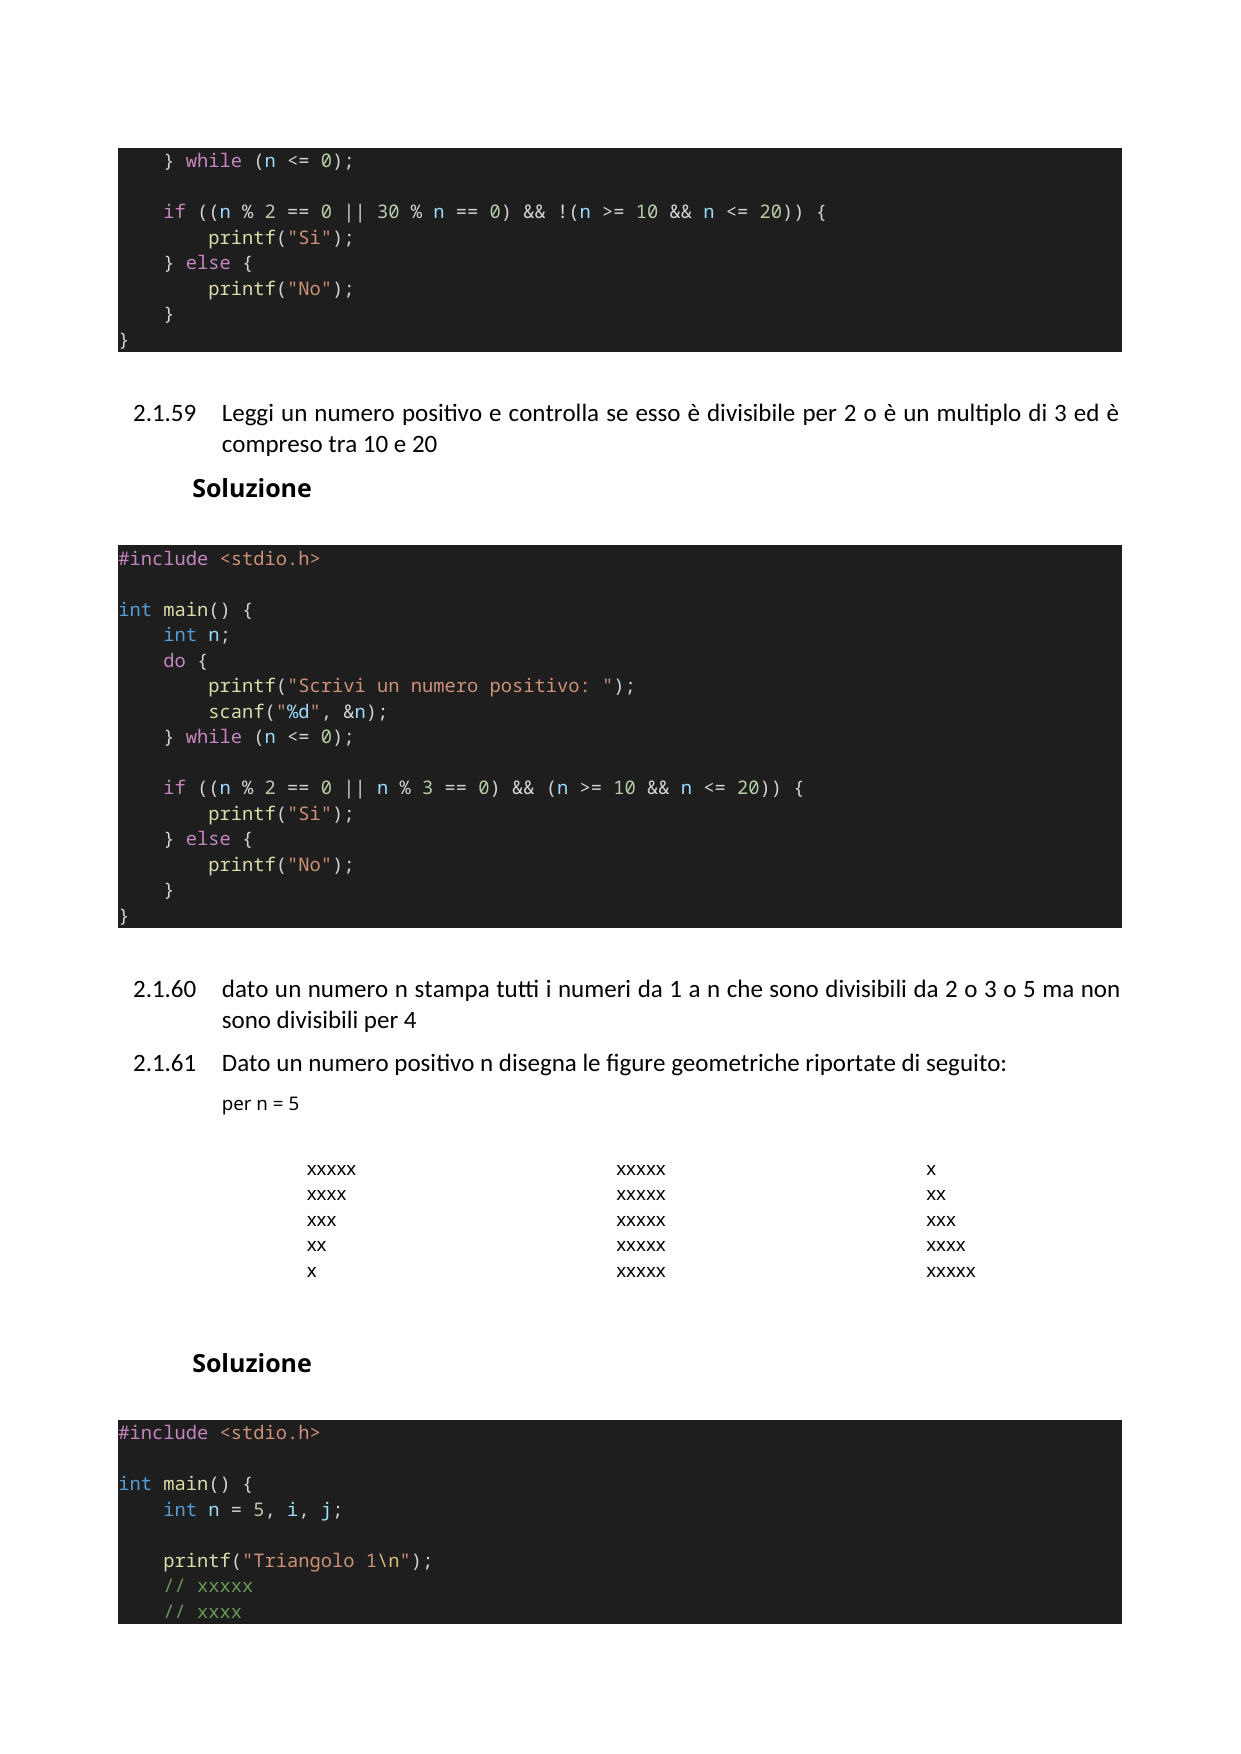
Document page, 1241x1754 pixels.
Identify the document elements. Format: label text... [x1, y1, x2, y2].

subtitle Soluzione [192, 1345, 1122, 1379]
text } [118, 326, 1122, 352]
text #include <stdio.h> [118, 545, 1122, 571]
text if ((n % 2 == 0 || n % 3 == 0) && (n >= 10 && n <= 20)) { [118, 775, 1122, 800]
text scanf("%d", &n); [118, 698, 1122, 724]
text printf("No"); [118, 851, 1122, 877]
subtitle Soluzione [192, 471, 1122, 505]
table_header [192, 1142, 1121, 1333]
text int main() { [118, 1471, 1122, 1496]
text printf("Si"); [118, 800, 1122, 826]
text per n = 5 [222, 1090, 1122, 1115]
subtitle Leggi un numero positivo e controlla se esso è divisibile per 2 o è un multiplo di 3 ed è compreso tra 10 e 20 [133, 397, 1122, 458]
text } while (n <= 0); [118, 724, 1122, 749]
text } [118, 301, 1122, 326]
text printf("Scrivi un numero positivo: "); [118, 673, 1122, 698]
text printf("No"); [118, 275, 1122, 301]
text } else { [118, 250, 1122, 275]
text printf("Triangolo 1\n"); [118, 1547, 1122, 1573]
text #include <stdio.h> [118, 1420, 1122, 1445]
text } [118, 877, 1122, 902]
text int n; [118, 622, 1122, 647]
text // xxxxx [118, 1573, 1122, 1598]
text do { [118, 647, 1122, 673]
text } else { [118, 826, 1122, 851]
text printf("Si"); [118, 224, 1122, 250]
subtitle dato un numero n stampa tutti i numeri da 1 a n che sono divisibili da 2 o 3 o 5 ma non sono divisibili per 4 [133, 973, 1122, 1034]
text int n = 5, i, j; [118, 1496, 1122, 1522]
text } while (n <= 0); [118, 148, 1122, 173]
text } [118, 902, 1122, 928]
text int main() { [118, 596, 1122, 622]
text if ((n % 2 == 0 || 30 % n == 0) && !(n >= 10 && n <= 20)) { [118, 199, 1122, 224]
text // xxxx [118, 1598, 1122, 1624]
subtitle Dato un numero positivo n disegna le figure geometriche riportate di seguito: [133, 1047, 1122, 1077]
